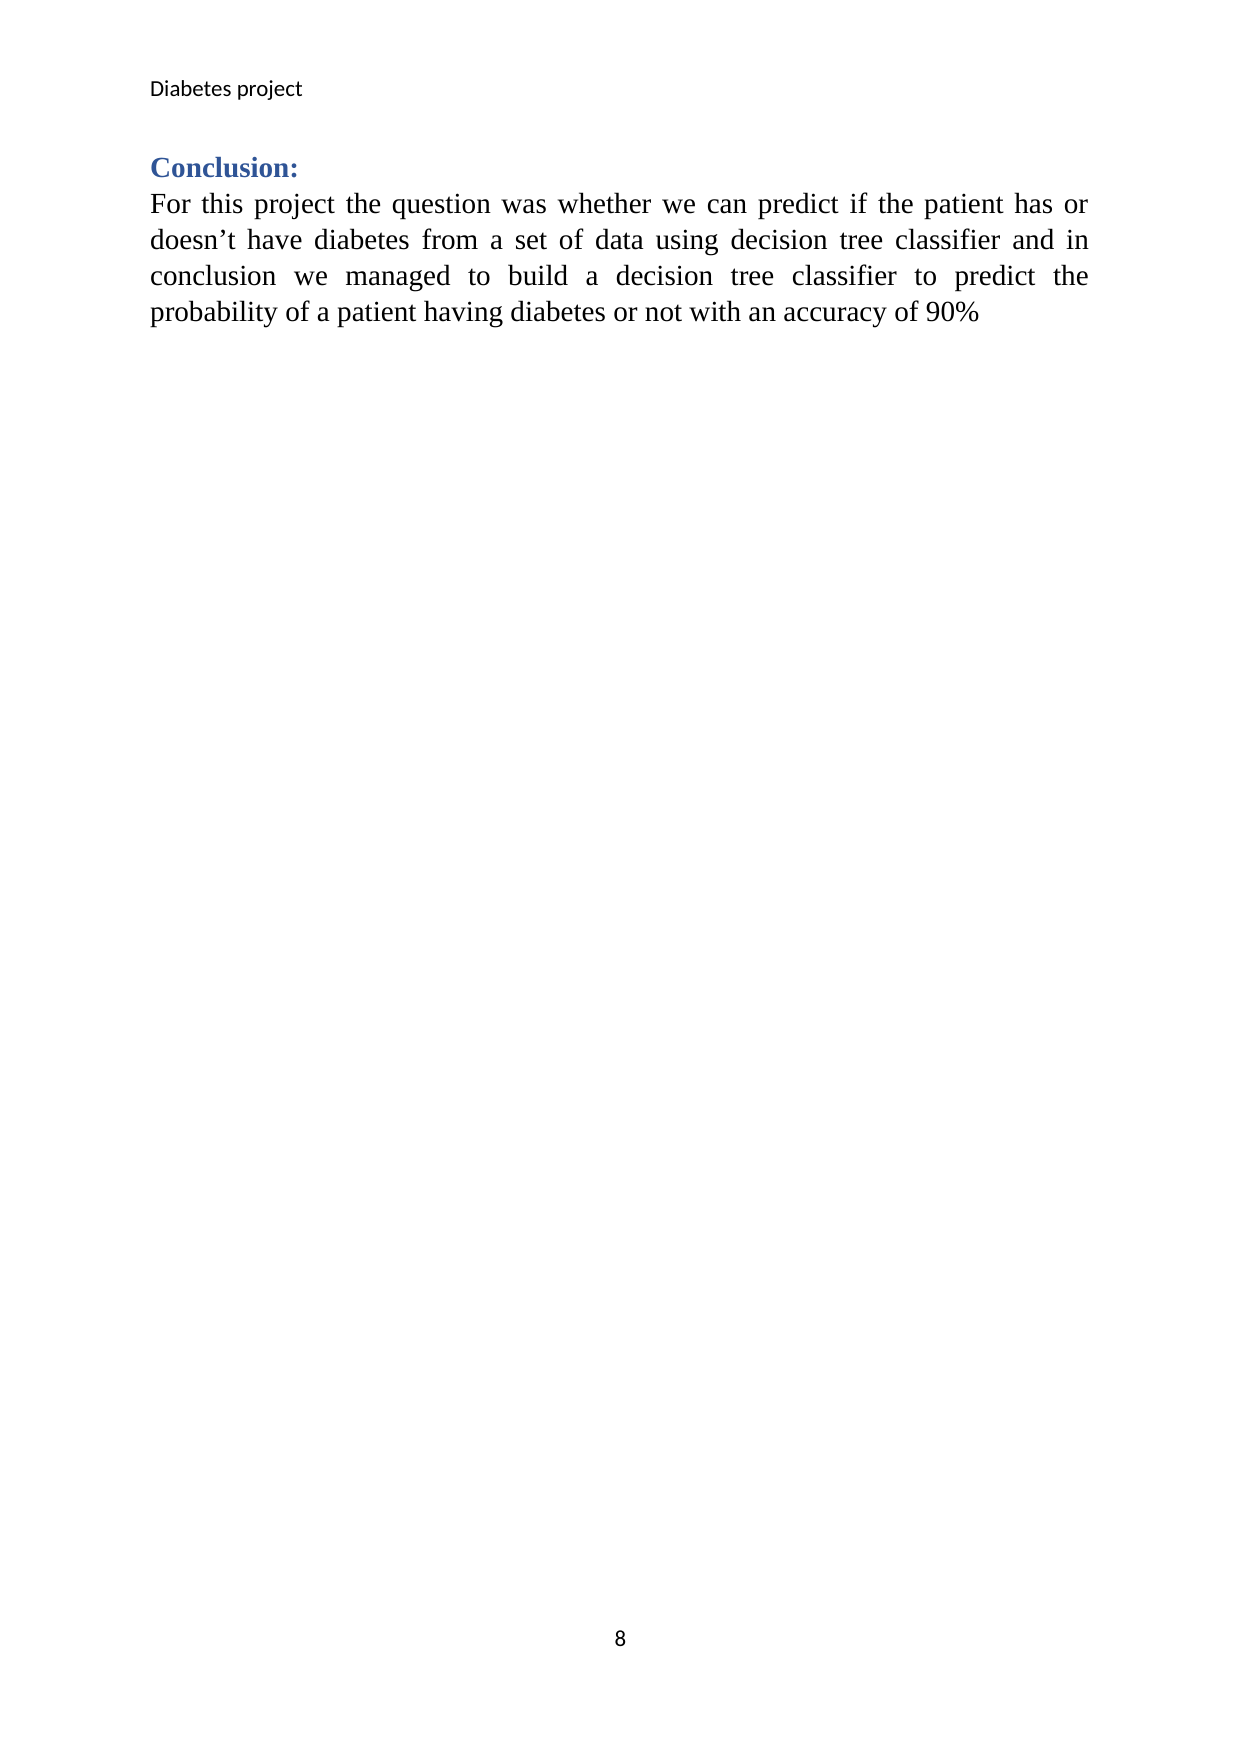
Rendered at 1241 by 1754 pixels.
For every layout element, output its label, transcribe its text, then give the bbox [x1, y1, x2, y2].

subtitle Conclusion: [150, 150, 1090, 183]
text For this project the question was whether we can predict if the patient has or doesn’t have diabetes from a set of data using decision tree classifier and in conclusion we managed to build a decision tree classifier to predict the probability of a patient having diabetes or not with an accuracy of 90% [150, 186, 1090, 328]
